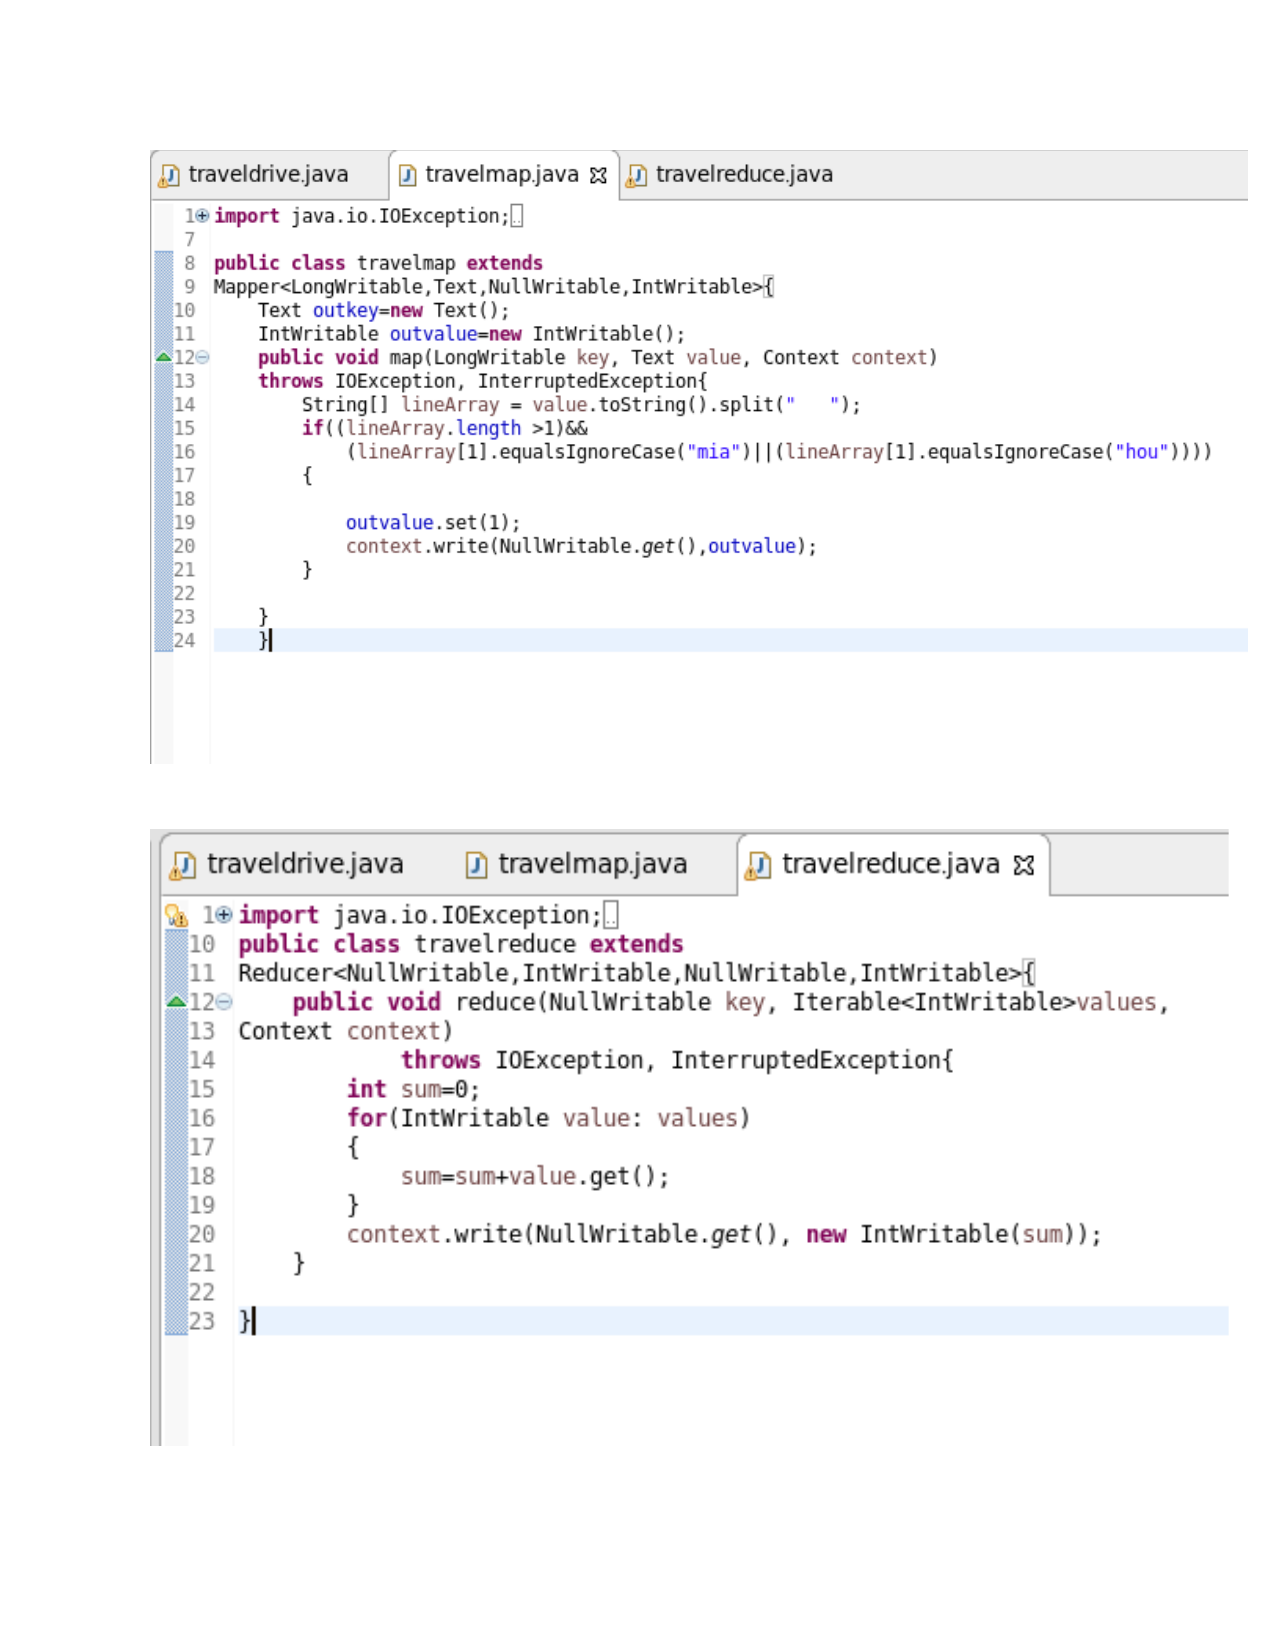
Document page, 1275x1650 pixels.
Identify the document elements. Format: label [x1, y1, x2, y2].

picture [150, 150, 1248, 764]
picture [150, 829, 1229, 1446]
